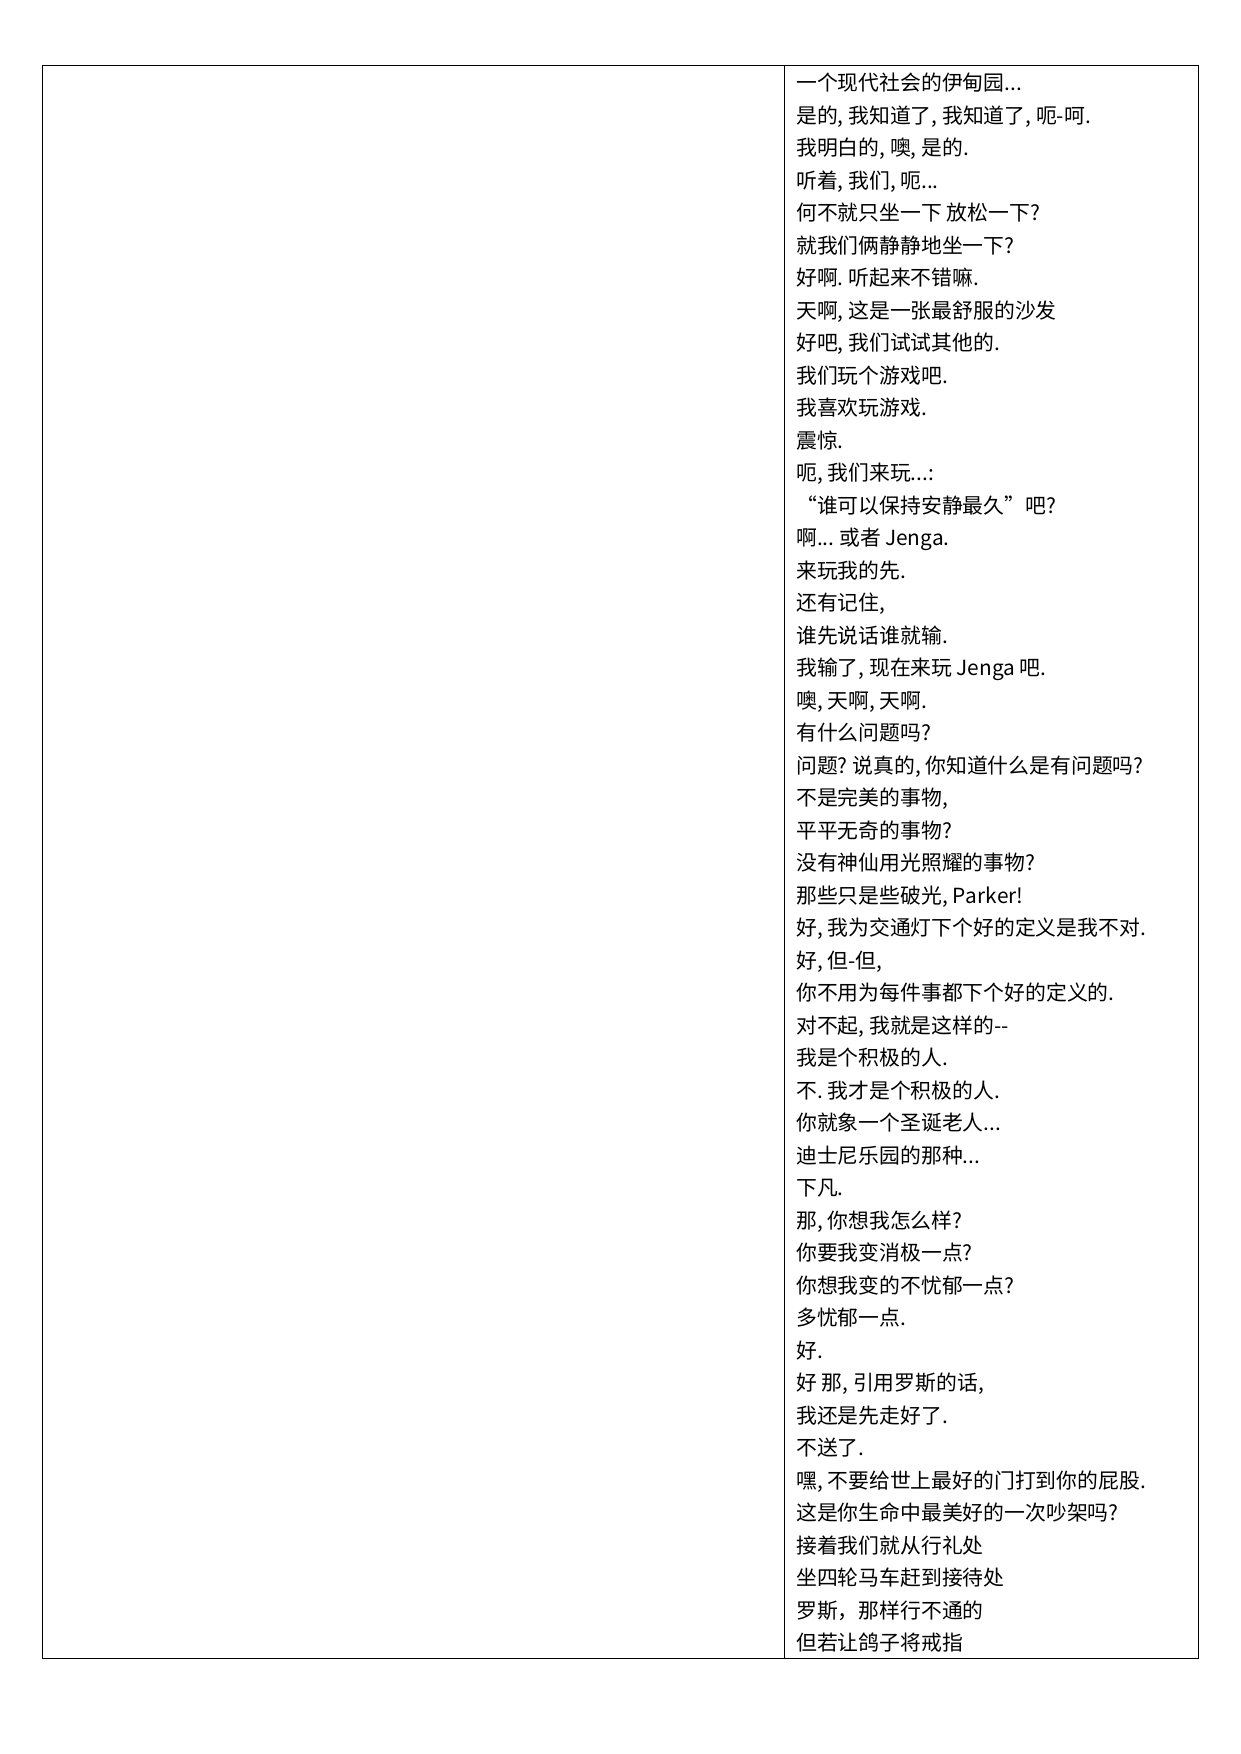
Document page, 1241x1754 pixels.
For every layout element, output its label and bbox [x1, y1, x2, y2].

table_header [43, 66, 784, 1658]
table_header [785, 66, 1198, 1658]
